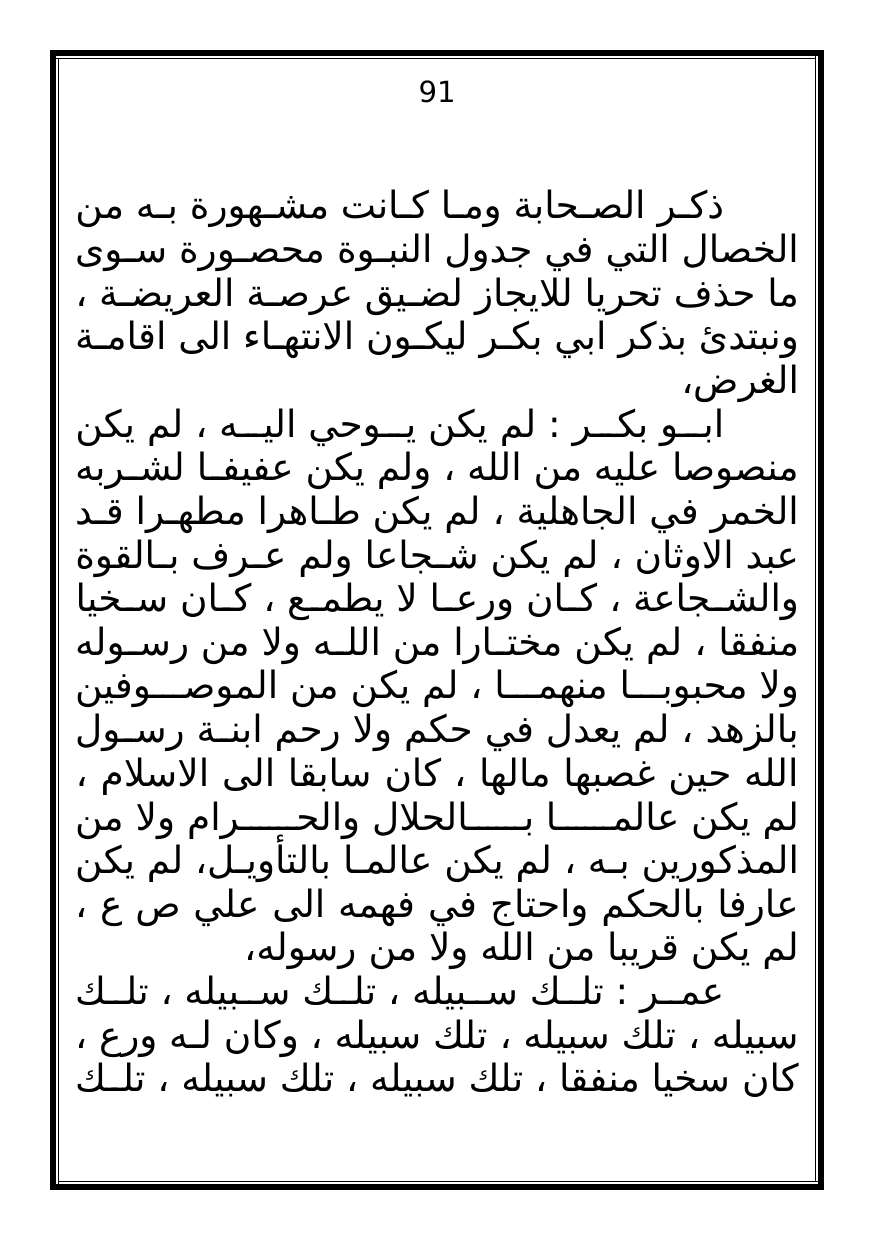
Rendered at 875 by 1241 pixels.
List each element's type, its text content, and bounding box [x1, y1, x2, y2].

text ابو بكر : لم يكن يوحي اليه ، لم يكن منصوصا عليه من الله ، ولم يكن عفيفا لشربه الخمر في الجاهلية ، لم يكن طاهرا مطهرا قد عبد الاوثان ، لم يكن شجاعا ولم عرف بالقوة والشجاعة ، كان ورعا لا يطمع ، كان سخيا منفقا ، لم يكن مختارا من الله ولا من رسوله ولا محبوبا منهما ، لم يكن من الموصوفين بالزهد ، لم يعدل في حكم ولا رحم ابنة رسول الله حين غصبها مالها ، كان سابقا الى الاسلام ، لم يكن عالما بالحلال والحرام ولا من المذكورين به ، لم يكن عالما بالتأويل، لم يكن عارفا بالحكم واحتاج في فهمه الى علي ص ع ، لم يكن قريبا من الله ولا من رسوله، [75, 402, 799, 970]
text ذكر الصحابة وما كانت مشهورة به من الخصال التي في جدول النبوة محصورة سوى ما حذف تحريا للايجاز لضيق عرصة العريضة ، ونبتدئ بذكر ابي بكر ليكون الانتهاء الى اقامة الغرض، [75, 184, 799, 402]
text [75, 970, 799, 1101]
